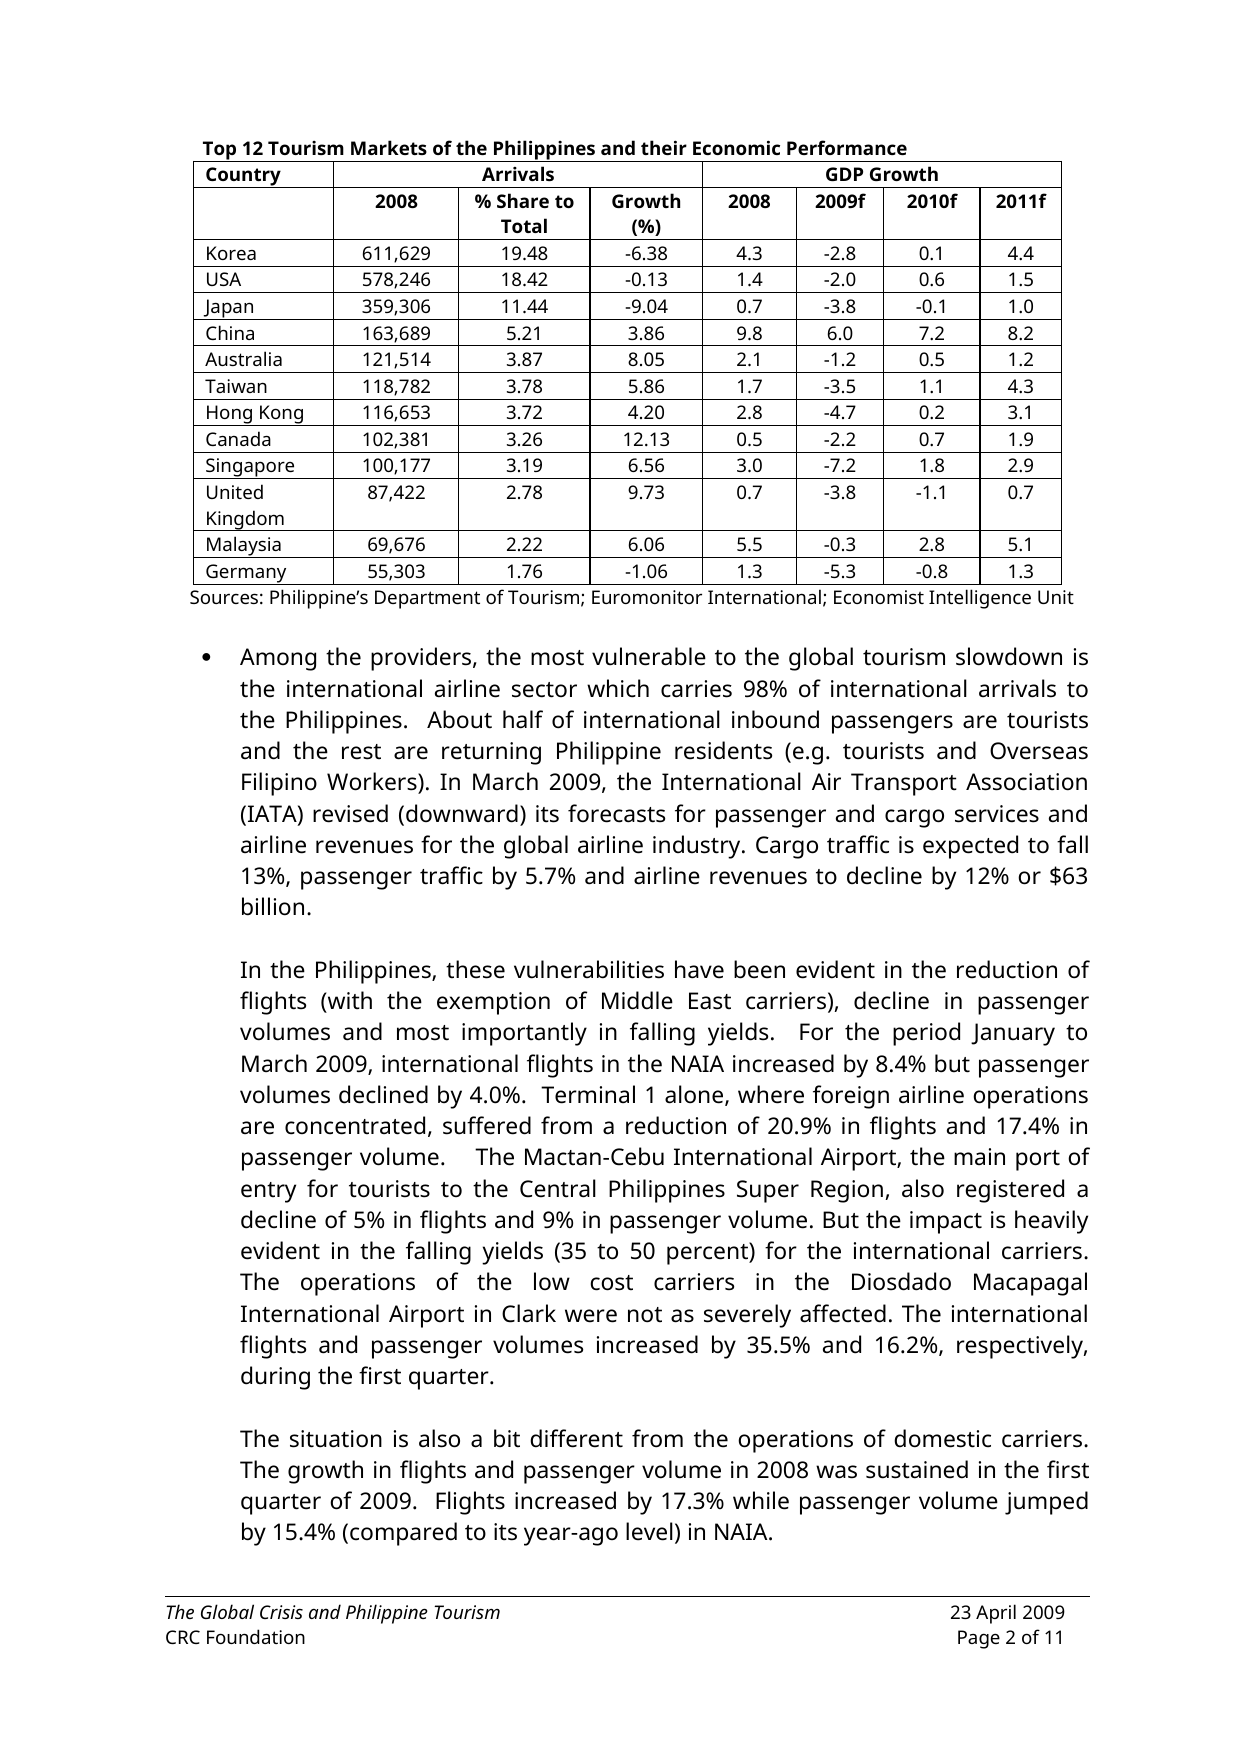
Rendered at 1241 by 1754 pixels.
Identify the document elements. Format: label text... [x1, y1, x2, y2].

table_cell 8.2 [981, 320, 1061, 345]
table_cell 5.5 [703, 531, 796, 557]
table_cell 1.0 [981, 293, 1061, 319]
table_cell 4.3 [703, 240, 796, 266]
table_cell 2.78 [459, 479, 589, 530]
table_cell 0.6 [884, 267, 979, 292]
table_cell -1.06 [591, 558, 702, 583]
table_cell [194, 267, 333, 292]
table_cell -2.0 [797, 267, 883, 292]
table_cell 9.73 [591, 479, 702, 530]
table_cell 1.5 [981, 267, 1061, 292]
table_cell [194, 426, 333, 452]
table_cell 6.56 [591, 453, 702, 478]
table_cell 0.7 [981, 479, 1061, 530]
table_cell 121,514 [334, 346, 458, 372]
table_cell 359,306 [334, 293, 458, 319]
table_cell 0.7 [884, 426, 979, 452]
table_cell -0.13 [591, 267, 702, 292]
table_cell 9.8 [703, 320, 796, 345]
table_cell 12.13 [591, 426, 702, 452]
table_header GDP Growth [703, 162, 1061, 187]
text In the , these vulnerabilities have been evident in the reduction of flights (with the exemption of carriers), decline in passenger volumes and most importantly in falling yields. For the period January to March 2009, international flights in the NAIA increased by 8.4% but passenger volumes declined by 4.0%. Terminal 1 alone, where foreign airline operations are concentrated, suffered from a reduction of 20.9% in flights and 17.4% in passenger volume. The Mactan-Cebu International Airport, the main port of entry for tourists to the Central Philippines Super Region, also registered a decline of 5% in flights and 9% in passenger volume. But the impact is heavily evident in the falling yields (35 to 50 percent) for the international carriers. The operations of the low cost carriers in the in were not as severely affected. The international flights and passenger volumes increased by 35.5% and 16.2%, respectively, during the first quarter. [240, 954, 1090, 1391]
text Sources: Philippine’s Department of Tourism; Euromonitor International; Economist Intelligence Unit [165, 584, 1090, 610]
table_cell 0.5 [703, 426, 796, 452]
table_cell 6.06 [591, 531, 702, 557]
table_cell 4.3 [981, 373, 1061, 398]
table_cell 578,246 [334, 267, 458, 292]
table_cell -4.7 [797, 400, 883, 425]
table_cell 3.26 [459, 426, 589, 452]
table_cell 1.2 [981, 346, 1061, 372]
list Among the providers, the most vulnerable to the global tourism slowdown is the international airline sector which carries 98% of international arrivals to the . About half of international inbound passengers are tourists and the rest are returning Philippine residents (e.g. tourists and Overseas Filipino Workers). In March 2009, the International Air Transport Association (IATA) revised (downward) its forecasts for passenger and cargo services and airline revenues for the global airline industry. Cargo traffic is expected to fall 13%, passenger traffic by 5.7% and airline revenues to decline by 12% or $63 billion. [202, 641, 1090, 922]
table_cell -0.3 [797, 531, 883, 557]
table_cell -3.5 [797, 373, 883, 398]
table_cell 3.86 [591, 320, 702, 345]
table_cell 3.87 [459, 346, 589, 372]
table_cell -2.2 [797, 426, 883, 452]
table_cell 6.0 [797, 320, 883, 345]
table_cell 2.8 [703, 400, 796, 425]
table_cell 8.05 [591, 346, 702, 372]
table_cell [194, 346, 333, 372]
table_cell 1.9 [981, 426, 1061, 452]
table_cell 116,653 [334, 400, 458, 425]
table_cell 1.3 [981, 558, 1061, 583]
table_cell 5.86 [591, 373, 702, 398]
table_cell [194, 320, 333, 345]
table_cell -6.38 [591, 240, 702, 266]
table_cell [194, 240, 333, 266]
table_cell 19.48 [459, 240, 589, 266]
table_cell 5.21 [459, 320, 589, 345]
table_cell 3.0 [703, 453, 796, 478]
table_cell 3.72 [459, 400, 589, 425]
table_cell 7.2 [884, 320, 979, 345]
table_cell 1.3 [703, 558, 796, 583]
table_cell 0.7 [703, 293, 796, 319]
table_cell 2010f [884, 188, 979, 239]
table_cell 100,177 [334, 453, 458, 478]
table_cell -3.8 [797, 479, 883, 530]
table_cell 163,689 [334, 320, 458, 345]
table_cell 0.5 [884, 346, 979, 372]
table_cell 0.2 [884, 400, 979, 425]
table_cell 2.8 [884, 531, 979, 557]
table_cell -5.3 [797, 558, 883, 583]
table_cell -3.8 [797, 293, 883, 319]
table_cell -9.04 [591, 293, 702, 319]
table_cell 2008 [703, 188, 796, 239]
table_cell [194, 400, 333, 425]
table_cell 611,629 [334, 240, 458, 266]
table_cell 1.7 [703, 373, 796, 398]
table_cell 1.76 [459, 558, 589, 583]
text Top 12 Tourism Markets of the and their Economic Performance [202, 135, 1090, 161]
table_cell Growth (%) [591, 188, 702, 239]
table_cell 2009f [797, 188, 883, 239]
table_cell 4.4 [981, 240, 1061, 266]
table_cell 18.42 [459, 267, 589, 292]
table_cell 5.1 [981, 531, 1061, 557]
table_cell 0.1 [884, 240, 979, 266]
table_cell 0.7 [703, 479, 796, 530]
table_cell [194, 558, 333, 583]
table_cell % Share to Total [459, 188, 589, 239]
table_cell 55,303 [334, 558, 458, 583]
table_cell -7.2 [797, 453, 883, 478]
table_cell [194, 373, 333, 398]
table_cell 4.20 [591, 400, 702, 425]
table_cell 87,422 [334, 479, 458, 530]
table_cell 2008 [334, 188, 458, 239]
text The situation is also a bit different from the operations of domestic carriers. The growth in flights and passenger volume in 2008 was sustained in the first quarter of 2009. Flights increased by 17.3% while passenger volume jumped by 15.4% (compared to its year-ago level) in NAIA. [240, 1422, 1090, 1547]
table_cell [194, 531, 333, 557]
table_cell [194, 293, 333, 319]
table_cell -0.8 [884, 558, 979, 583]
table_cell 2011f [981, 188, 1061, 239]
table_cell 3.78 [459, 373, 589, 398]
table_cell 2.9 [981, 453, 1061, 478]
table_cell [194, 453, 333, 478]
table_cell 3.1 [981, 400, 1061, 425]
table_cell [194, 188, 333, 239]
table_cell [194, 479, 333, 530]
table_cell 118,782 [334, 373, 458, 398]
table_cell 2.22 [459, 531, 589, 557]
table_cell 3.19 [459, 453, 589, 478]
table_cell 2.1 [703, 346, 796, 372]
table_cell 102,381 [334, 426, 458, 452]
table_cell -2.8 [797, 240, 883, 266]
table_cell 1.1 [884, 373, 979, 398]
table_cell -0.1 [884, 293, 979, 319]
table_cell 1.4 [703, 267, 796, 292]
table_header Country [194, 162, 333, 187]
table_cell -1.1 [884, 479, 979, 530]
table_header Arrivals [334, 162, 702, 187]
table_cell -1.2 [797, 346, 883, 372]
table_cell 1.8 [884, 453, 979, 478]
table_cell 11.44 [459, 293, 589, 319]
table_cell 69,676 [334, 531, 458, 557]
